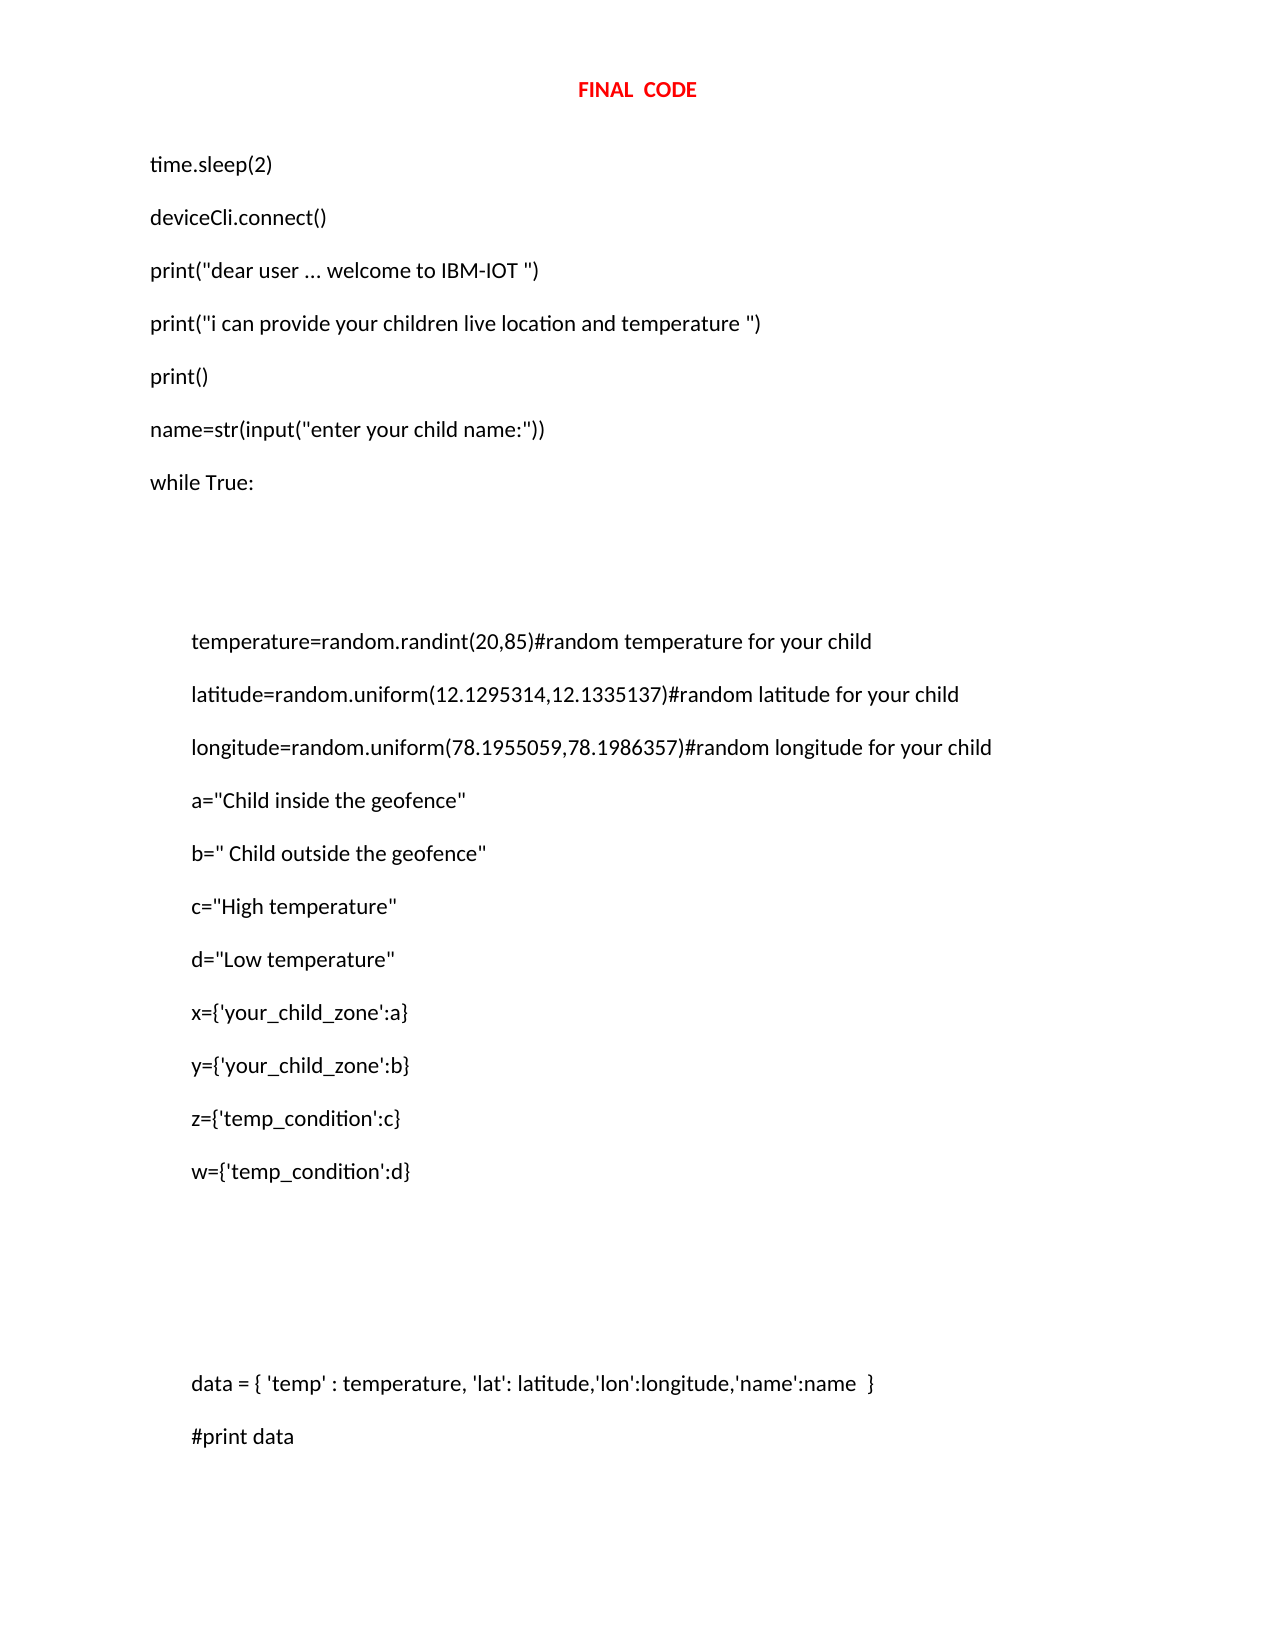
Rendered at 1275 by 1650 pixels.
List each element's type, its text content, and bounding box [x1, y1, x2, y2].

text while True: [150, 468, 1125, 496]
text name=str(input("enter your child name:")) [150, 415, 1125, 443]
text temperature=random.randint(20,85)#random temperature for your child [150, 627, 1125, 655]
text y={'your_child_zone':b} [150, 1051, 1125, 1079]
text print() [150, 362, 1125, 390]
text latitude=random.uniform(12.1295314,12.1335137)#random latitude for your child [150, 680, 1125, 708]
text time.sleep(2) [150, 150, 1125, 178]
text deviceCli.connect() [150, 203, 1125, 231]
text #print data [150, 1422, 1125, 1451]
text b=" Child outside the geofence" [150, 839, 1125, 867]
text c="High temperature" [150, 892, 1125, 920]
text a="Child inside the geofence" [150, 786, 1125, 814]
text x={'your_child_zone':a} [150, 998, 1125, 1026]
text z={'temp_condition':c} [150, 1104, 1125, 1132]
text d="Low temperature" [150, 945, 1125, 973]
text print("dear user ... welcome to IBM-IOT ") [150, 256, 1125, 284]
text data = { 'temp' : temperature, 'lat': latitude,'lon':longitude,'name':name } [150, 1369, 1125, 1397]
text longitude=random.uniform(78.1955059,78.1986357)#random longitude for your child [150, 733, 1125, 761]
text print("i can provide your children live location and temperature ") [150, 309, 1125, 337]
text w={'temp_condition':d} [150, 1157, 1125, 1185]
